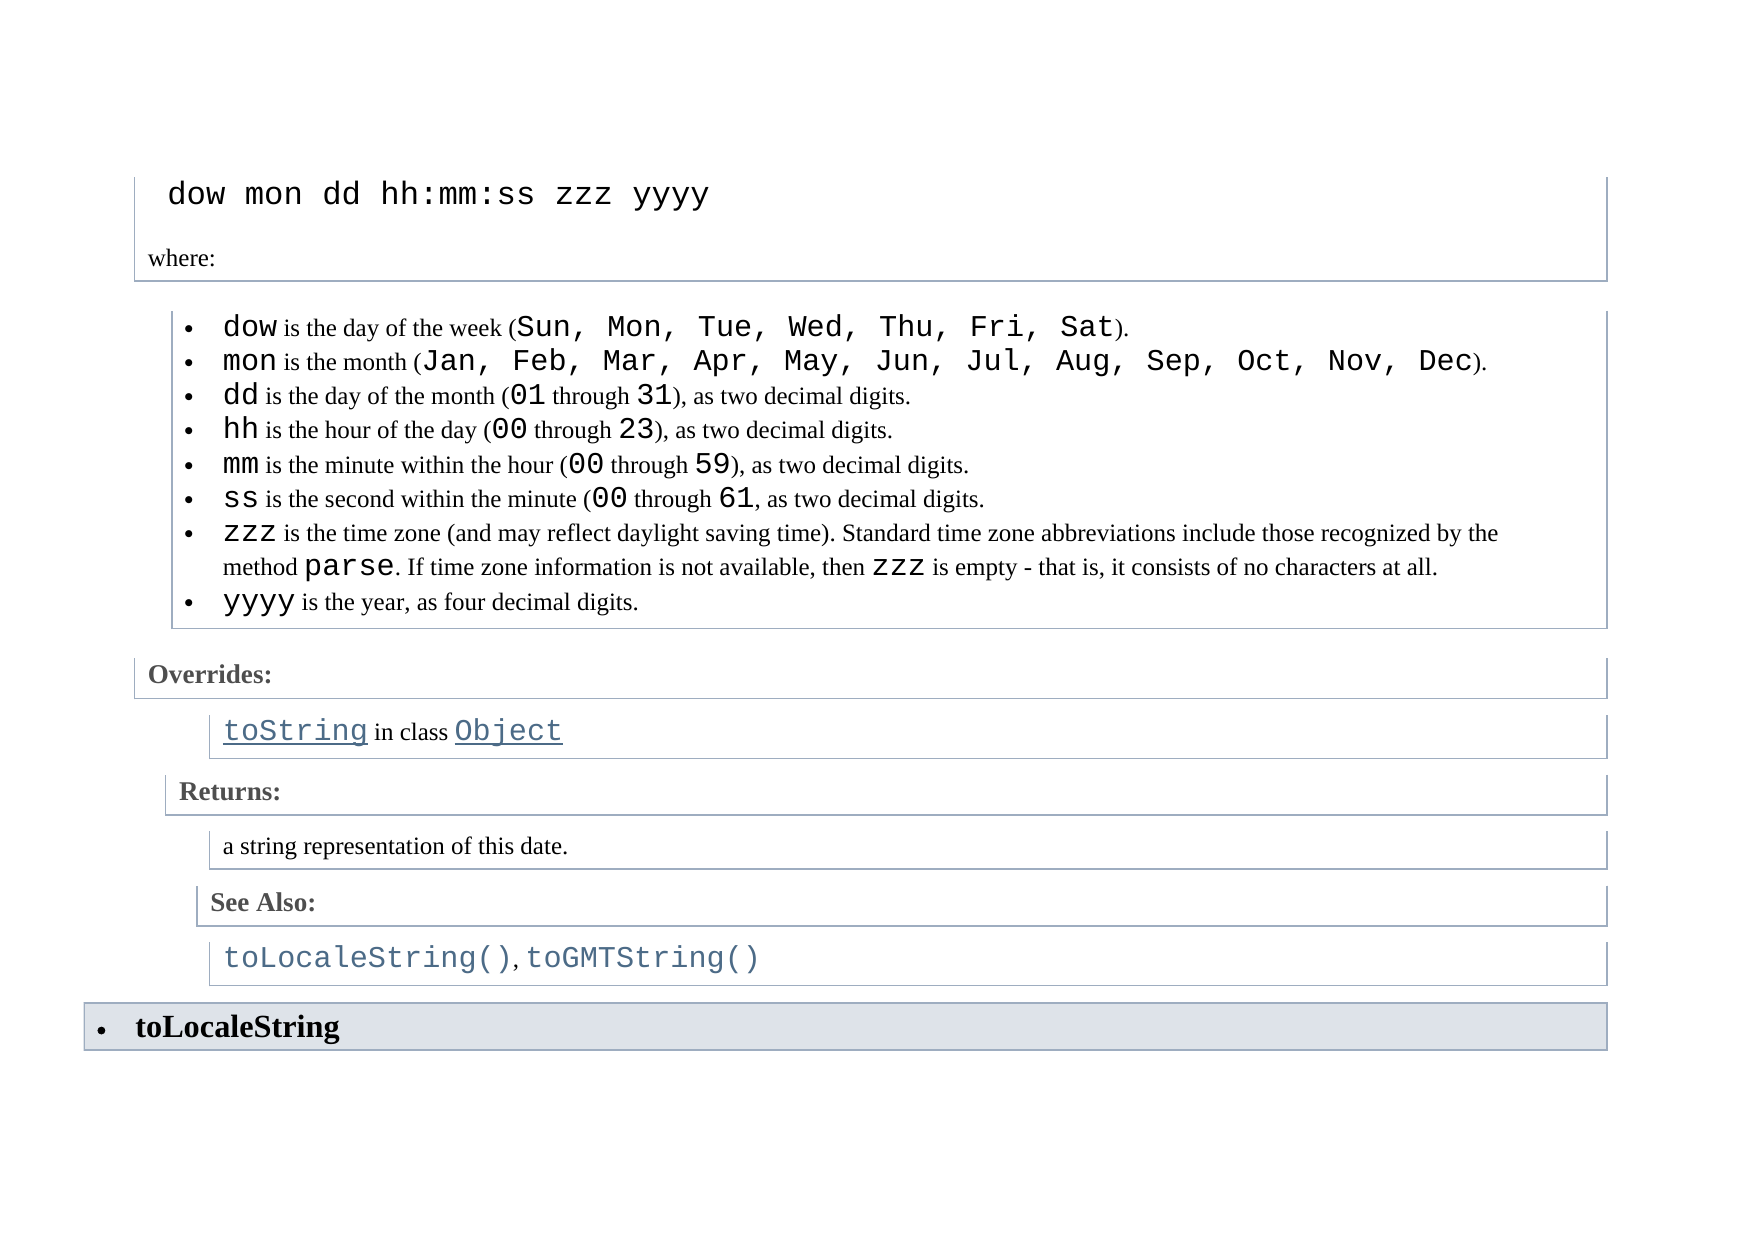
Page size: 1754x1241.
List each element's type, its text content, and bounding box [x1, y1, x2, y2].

list mon is the month (Jan, Feb, Mar, Apr, May, Jun, Jul, Aug, Sep, Oct, Nov, Dec). [173, 345, 1606, 379]
text See Also: [198, 886, 1606, 925]
list zzz is the time zone (and may reflect daylight saving time). Standard time zone abbreviations include those recognized by the method parse. If time zone information is not available, then zzz is empty - that is, it consists of no characters at all. [173, 516, 1606, 585]
list dow is the day of the week (Sun, Mon, Tue, Wed, Thu, Fri, Sat). [173, 311, 1606, 345]
text Overrides: [135, 658, 1606, 698]
list yyyy is the year, as four decimal digits. [173, 585, 1606, 628]
list toLocaleString [85, 1004, 1606, 1049]
text a string representation of this date. [210, 831, 1606, 868]
text toLocaleString(), toGMTString() [210, 942, 1606, 985]
text toString in class Object [210, 715, 1606, 758]
text dow mon dd hh:mm:ss zzz yyyy [148, 177, 1606, 214]
text where: [135, 243, 1606, 280]
list dd is the day of the month (01 through 31), as two decimal digits. [173, 379, 1606, 413]
text Returns: [166, 775, 1606, 814]
list ss is the second within the minute (00 through 61, as two decimal digits. [173, 482, 1606, 516]
list hh is the hour of the day (00 through 23), as two decimal digits. [173, 413, 1606, 448]
list mm is the minute within the hour (00 through 59), as two decimal digits. [173, 448, 1606, 482]
